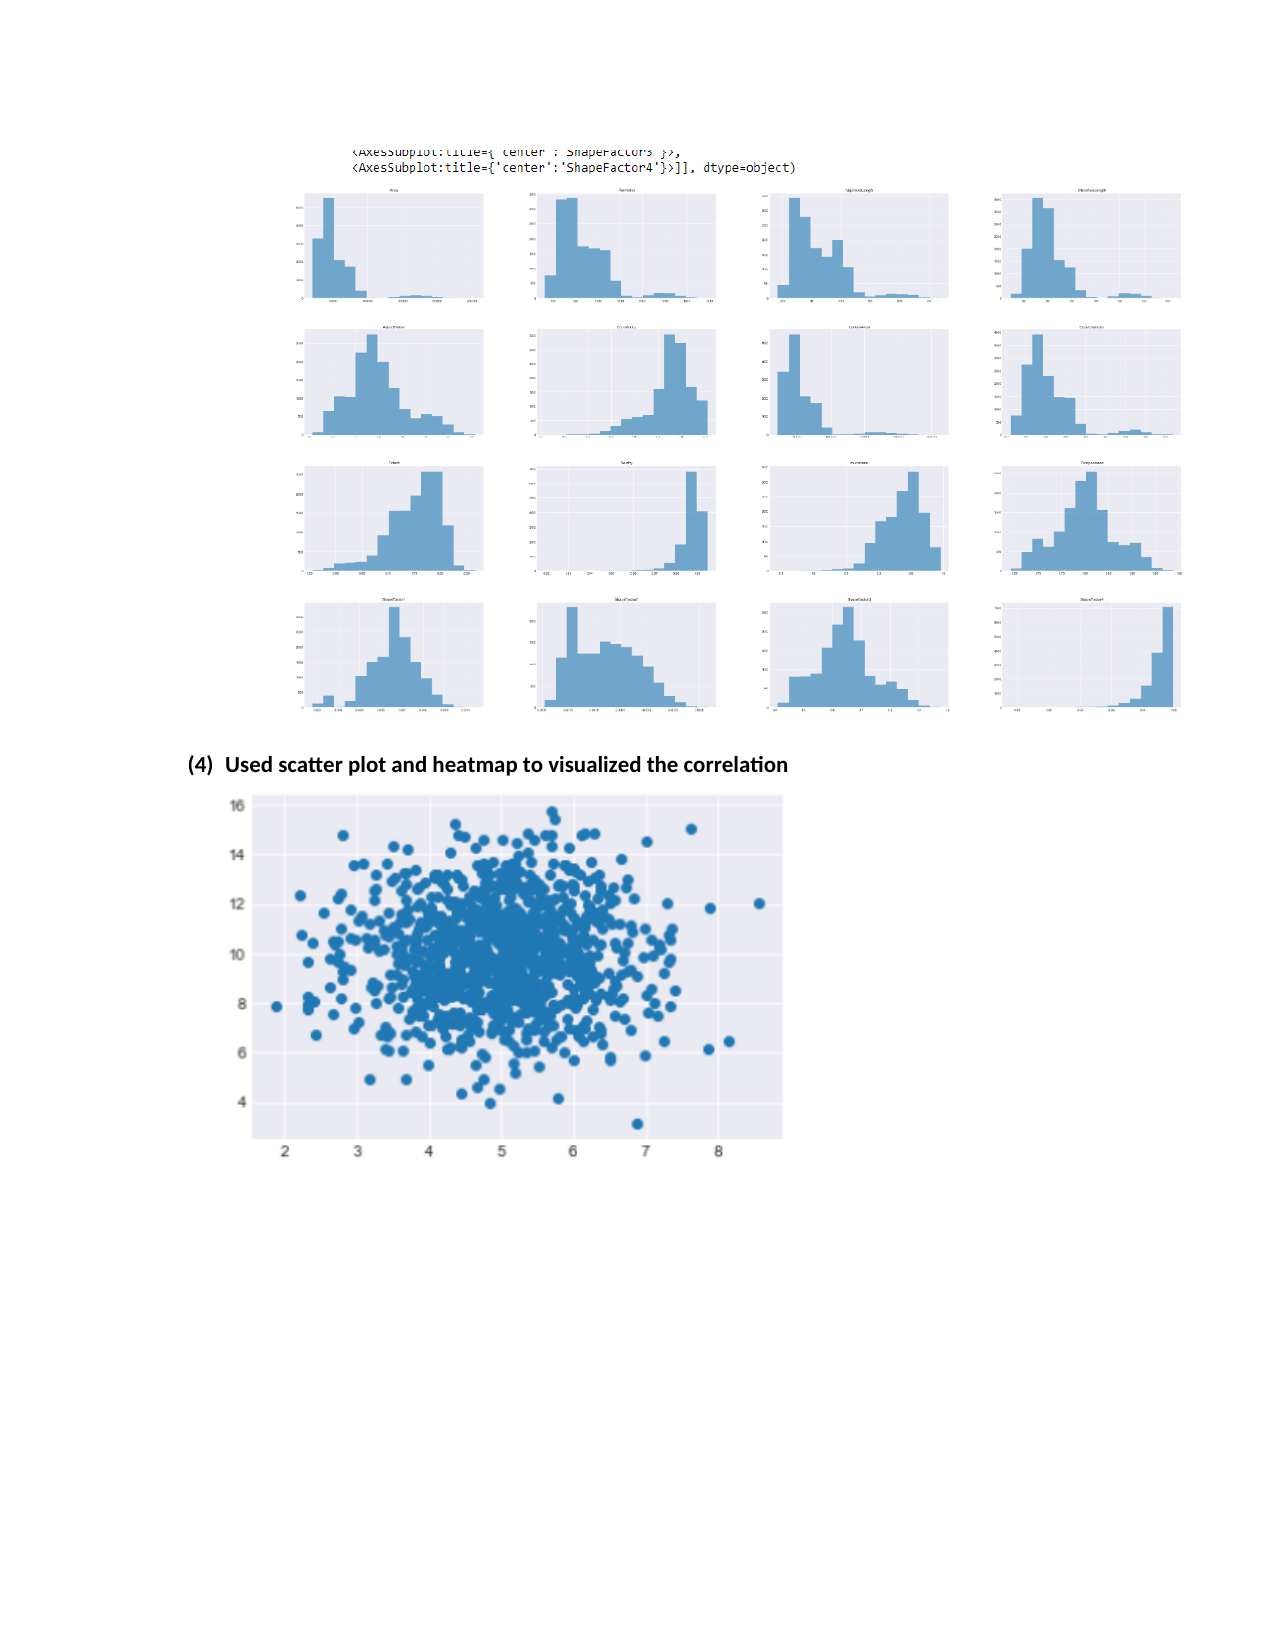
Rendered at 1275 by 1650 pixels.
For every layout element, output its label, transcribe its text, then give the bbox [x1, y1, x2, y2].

picture [225, 150, 1200, 748]
picture [225, 780, 857, 1177]
list Used scatter plot and heatmap to visualized the correlation [187, 750, 1125, 778]
